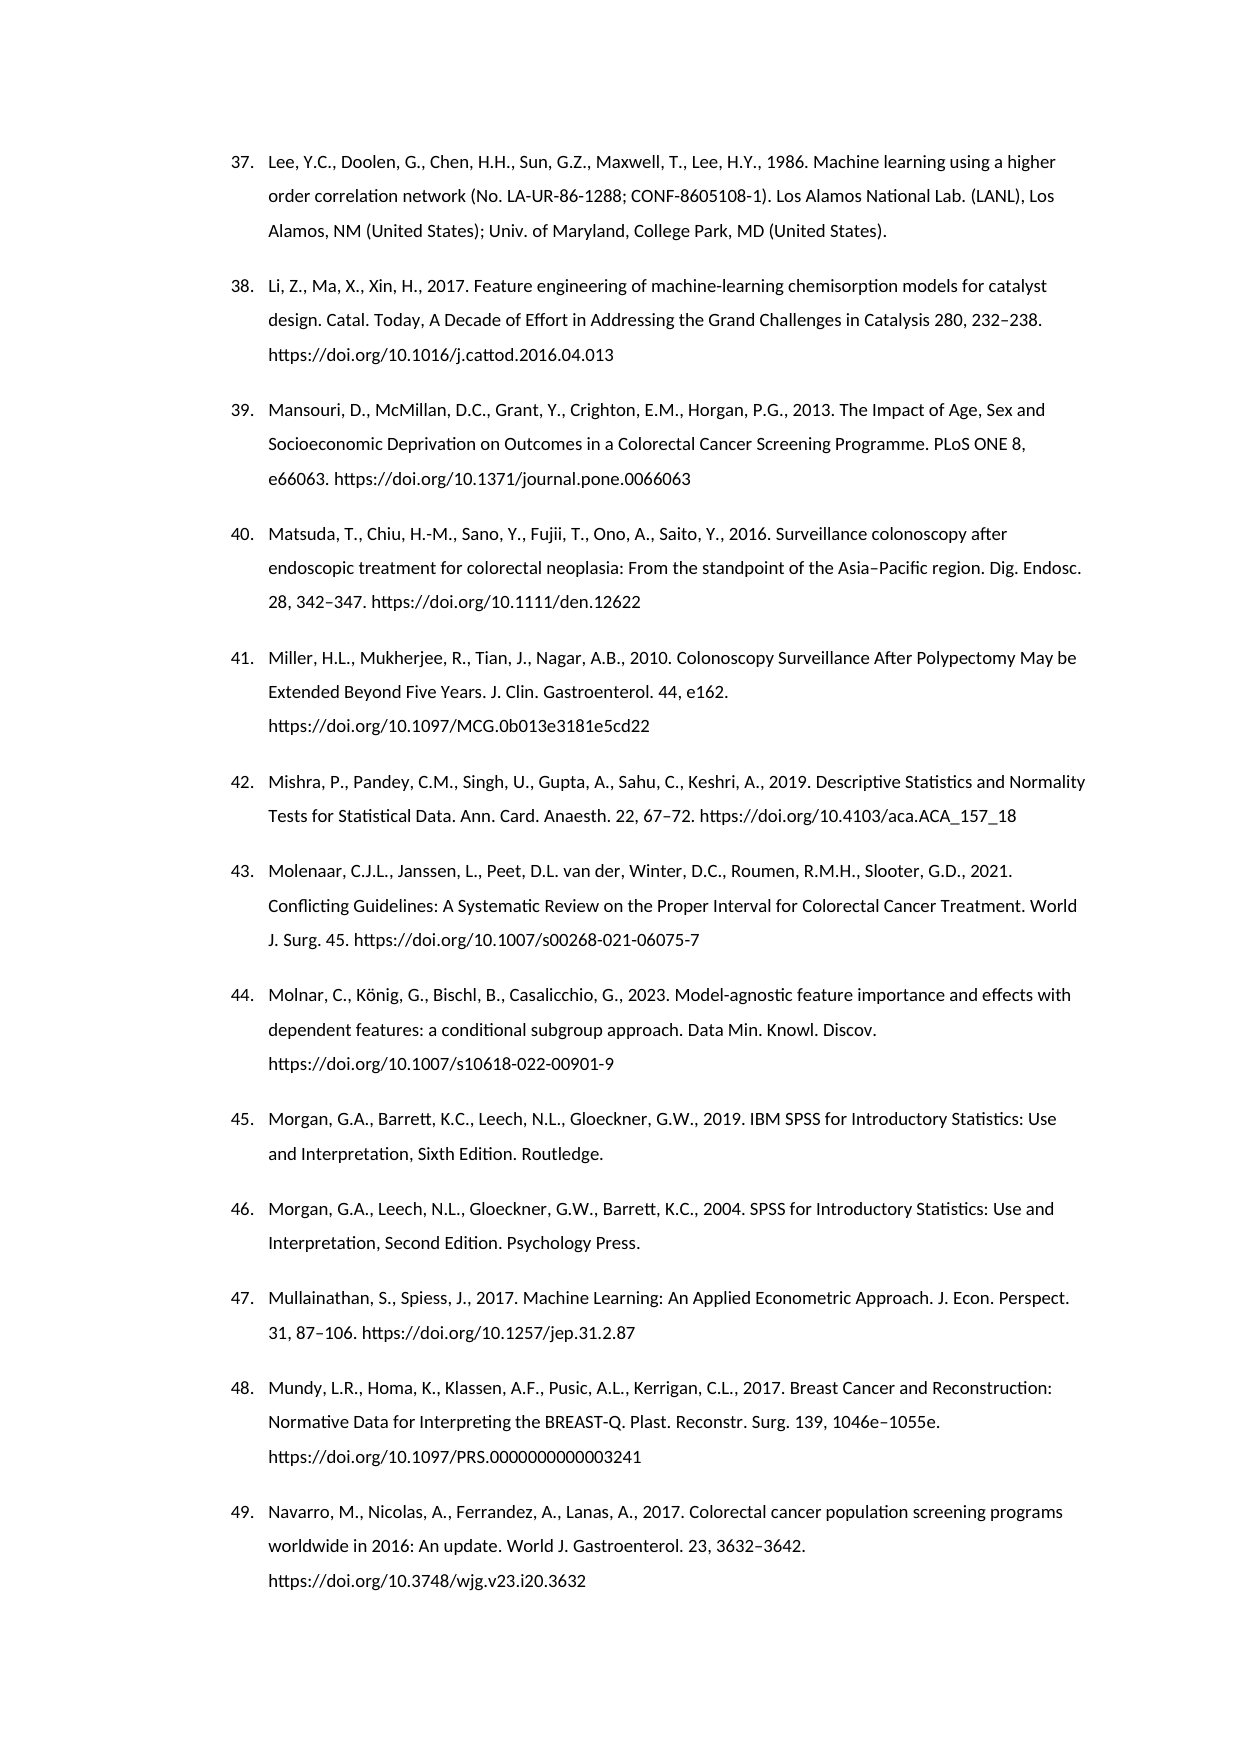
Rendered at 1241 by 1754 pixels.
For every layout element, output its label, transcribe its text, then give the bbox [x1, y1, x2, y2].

list Mishra, P., Pandey, C.M., Singh, U., Gupta, A., Sahu, C., Keshri, A., 2019. Descriptive Statistics and Normality Tests for Statistical Data. Ann. Card. Anaesth. 22, 67–72. https://doi.org/10.4103/aca.ACA_157_18 [231, 770, 1090, 827]
list Mundy, L.R., Homa, K., Klassen, A.F., Pusic, A.L., Kerrigan, C.L., 2017. Breast Cancer and Reconstruction: Normative Data for Interpreting the BREAST-Q. Plast. Reconstr. Surg. 139, 1046e–1055e. https://doi.org/10.1097/PRS.0000000000003241 [231, 1376, 1090, 1468]
list Navarro, M., Nicolas, A., Ferrandez, A., Lanas, A., 2017. Colorectal cancer population screening programs worldwide in 2016: An update. World J. Gastroenterol. 23, 3632–3642. https://doi.org/10.3748/wjg.v23.i20.3632 [231, 1500, 1090, 1592]
list Mullainathan, S., Spiess, J., 2017. Machine Learning: An Applied Econometric Approach. J. Econ. Perspect. 31, 87–106. https://doi.org/10.1257/jep.31.2.87 [231, 1286, 1090, 1344]
list Miller, H.L., Mukherjee, R., Tian, J., Nagar, A.B., 2010. Colonoscopy Surveillance After Polypectomy May be Extended Beyond Five Years. J. Clin. Gastroenterol. 44, e162. https://doi.org/10.1097/MCG.0b013e3181e5cd22 [231, 646, 1090, 737]
list Li, Z., Ma, X., Xin, H., 2017. Feature engineering of machine-learning chemisorption models for catalyst design. Catal. Today, A Decade of Effort in Addressing the Grand Challenges in Catalysis 280, 232–238. https://doi.org/10.1016/j.cattod.2016.04.013 [231, 274, 1090, 366]
list Molenaar, C.J.L., Janssen, L., Peet, D.L. van der, Winter, D.C., Roumen, R.M.H., Slooter, G.D., 2021. Conflicting Guidelines: A Systematic Review on the Proper Interval for Colorectal Cancer Treatment. World J. Surg. 45. https://doi.org/10.1007/s00268-021-06075-7 [231, 859, 1090, 951]
list Morgan, G.A., Barrett, K.C., Leech, N.L., Gloeckner, G.W., 2019. IBM SPSS for Introductory Statistics: Use and Interpretation, Sixth Edition. Routledge. [231, 1107, 1090, 1164]
list Lee, Y.C., Doolen, G., Chen, H.H., Sun, G.Z., Maxwell, T., Lee, H.Y., 1986. Machine learning using a higher order correlation network (No. LA-UR-86-1288; CONF-8605108-1). Los Alamos National Lab. (LANL), Los Alamos, NM (United States); Univ. of Maryland, College Park, MD (United States). [231, 150, 1090, 242]
list Mansouri, D., McMillan, D.C., Grant, Y., Crighton, E.M., Horgan, P.G., 2013. The Impact of Age, Sex and Socioeconomic Deprivation on Outcomes in a Colorectal Cancer Screening Programme. PLoS ONE 8, e66063. https://doi.org/10.1371/journal.pone.0066063 [231, 398, 1090, 489]
list Molnar, C., König, G., Bischl, B., Casalicchio, G., 2023. Model-agnostic feature importance and effects with dependent features: a conditional subgroup approach. Data Min. Knowl. Discov. https://doi.org/10.1007/s10618-022-00901-9 [231, 983, 1090, 1075]
list Matsuda, T., Chiu, H.-M., Sano, Y., Fujii, T., Ono, A., Saito, Y., 2016. Surveillance colonoscopy after endoscopic treatment for colorectal neoplasia: From the standpoint of the Asia–Pacific region. Dig. Endosc. 28, 342–347. https://doi.org/10.1111/den.12622 [231, 522, 1090, 613]
list Morgan, G.A., Leech, N.L., Gloeckner, G.W., Barrett, K.C., 2004. SPSS for Introductory Statistics: Use and Interpretation, Second Edition. Psychology Press. [231, 1197, 1090, 1254]
